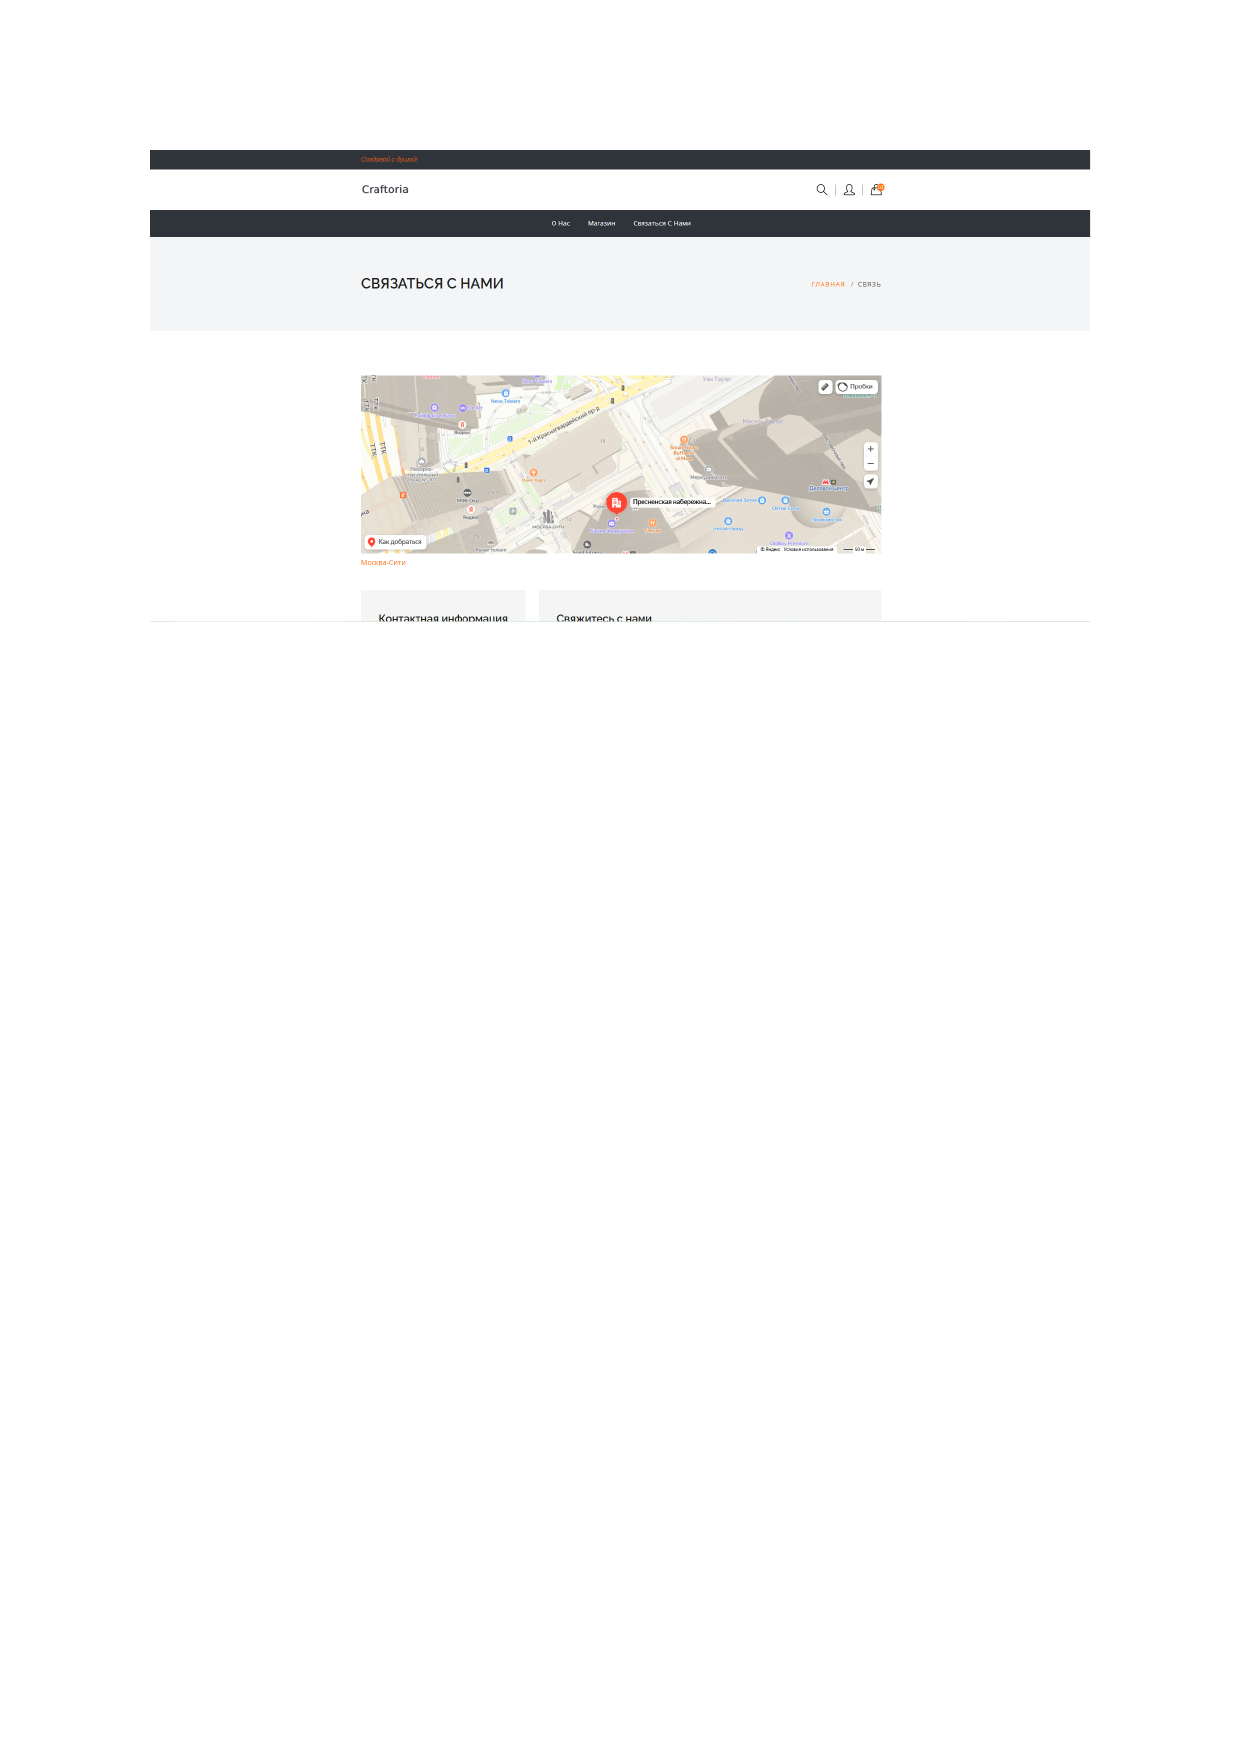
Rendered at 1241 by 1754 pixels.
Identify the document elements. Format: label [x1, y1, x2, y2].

picture [150, 150, 1091, 622]
